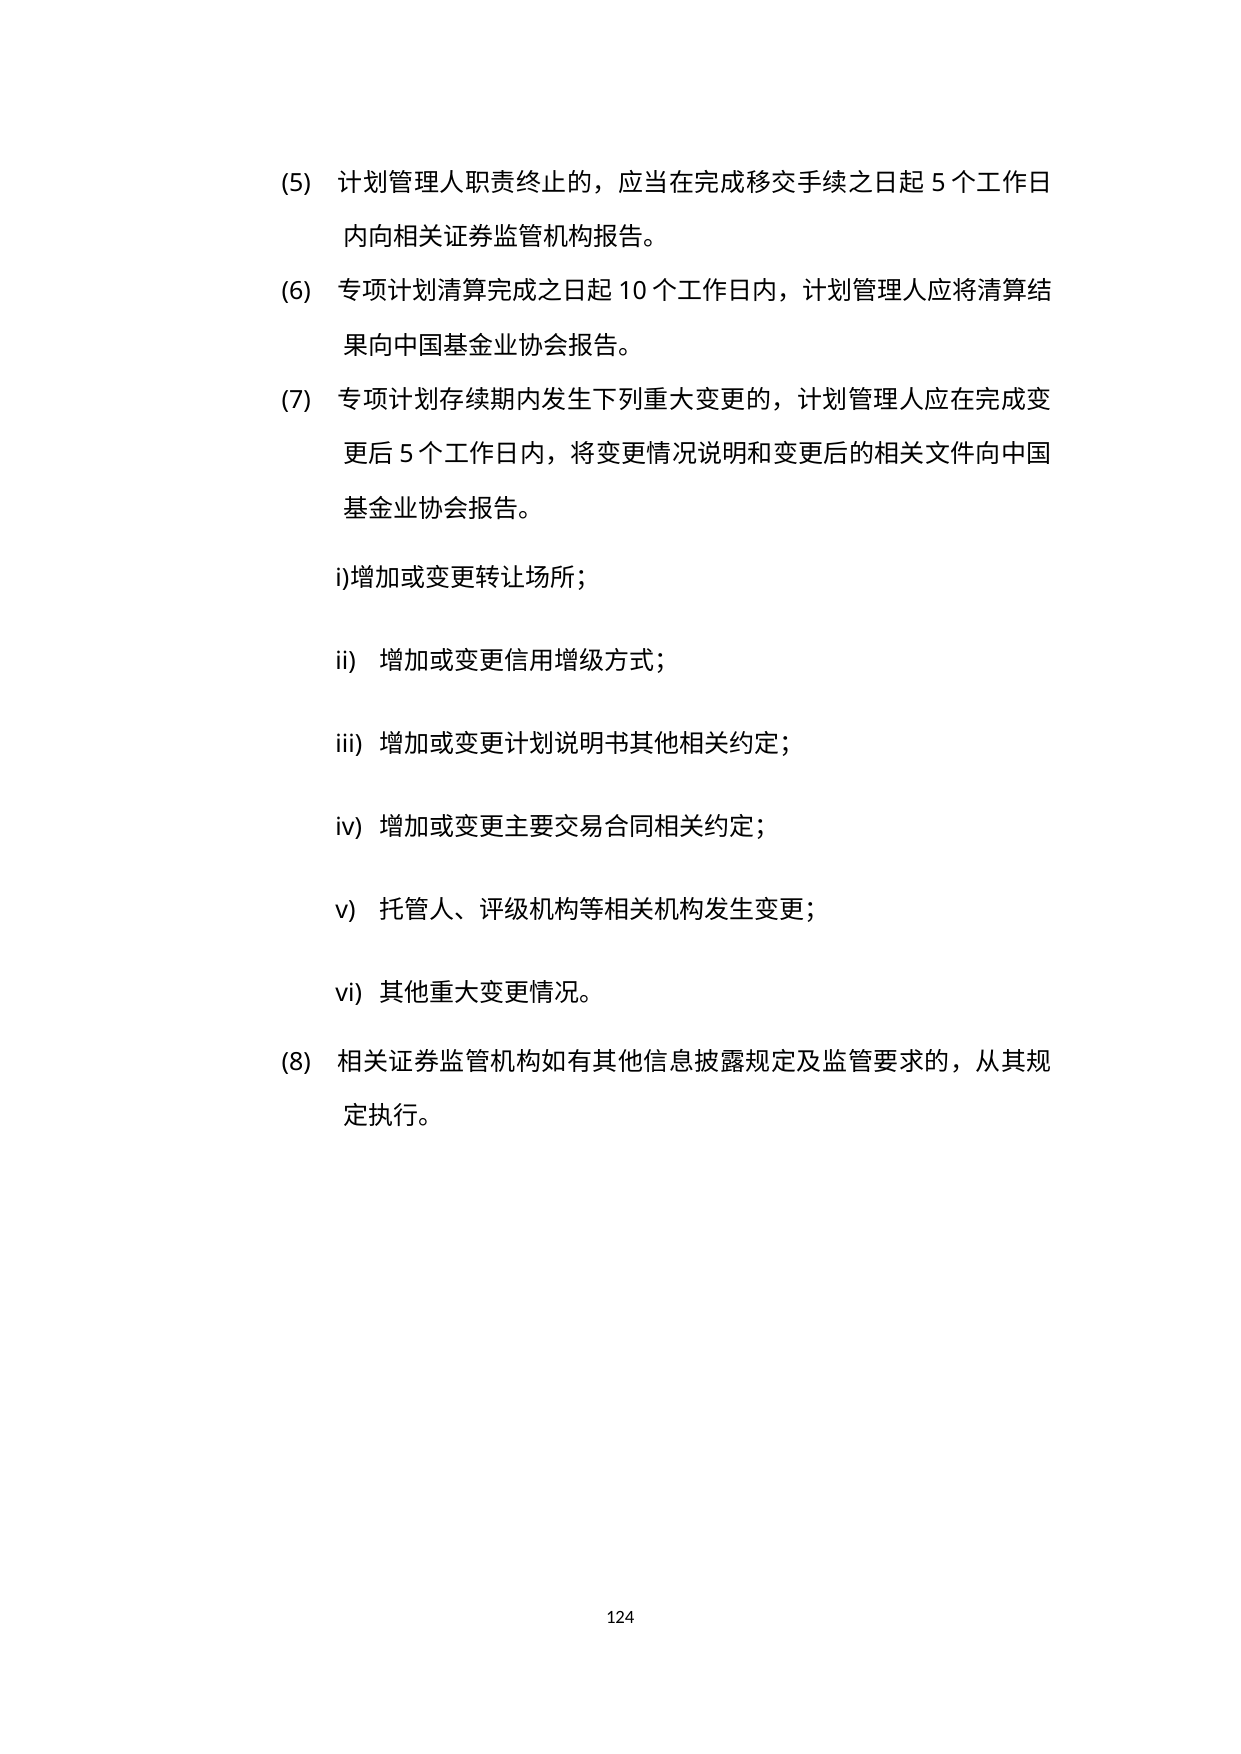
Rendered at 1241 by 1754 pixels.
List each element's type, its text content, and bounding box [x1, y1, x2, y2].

list 增加或变更转让场所； [335, 543, 1053, 608]
list 其他重大变更情况。 [335, 958, 1053, 1023]
list 增加或变更计划说明书其他相关约定； [335, 709, 1053, 774]
list 专项计划清算完成之日起10个工作日内，计划管理人应将清算结果向中国基金业协会报告。 [281, 271, 1053, 361]
list 增加或变更信用增级方式； [335, 626, 1053, 691]
list 计划管理人职责终止的，应当在完成移交手续之日起5个工作日内向相关证券监管机构报告。 [281, 162, 1053, 253]
list 增加或变更主要交易合同相关约定； [335, 792, 1053, 857]
list 相关证券监管机构如有其他信息披露规定及监管要求的，从其规定执行。 [281, 1041, 1053, 1132]
list 托管人、评级机构等相关机构发生变更； [335, 875, 1053, 940]
list 专项计划存续期内发生下列重大变更的，计划管理人应在完成变更后5个工作日内，将变更情况说明和变更后的相关文件向中国基金业协会报告。 [281, 379, 1053, 524]
